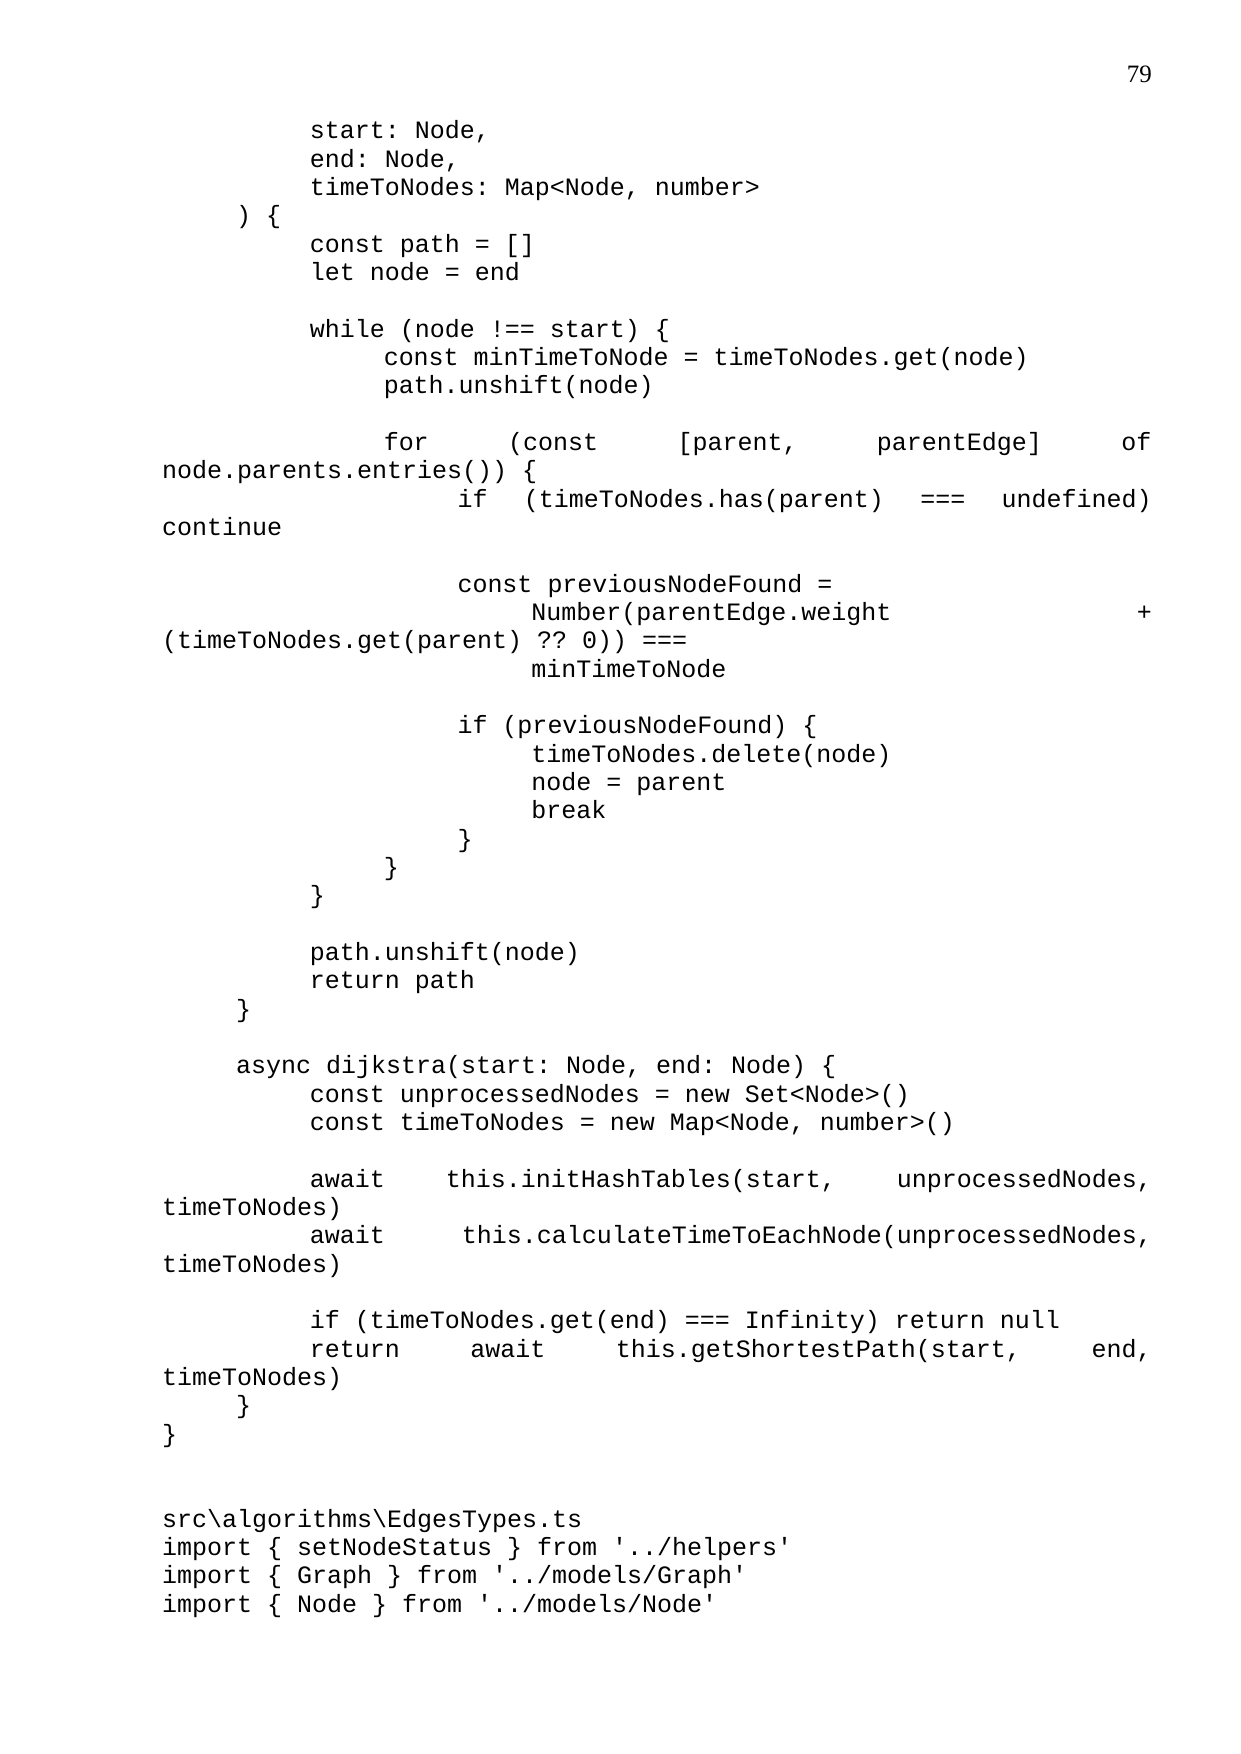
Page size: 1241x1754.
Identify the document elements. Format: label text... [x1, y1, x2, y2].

text minTimeToNode [162, 656, 1152, 685]
text const path = [] [162, 231, 1152, 260]
text const timeToNodes = new Map<Node, number>() [162, 1110, 1152, 1138]
text } [162, 855, 1152, 883]
text timeToNodes: Map<Node, number> [162, 175, 1152, 203]
text src\algorithms\EdgesTypes.ts [162, 1506, 1152, 1535]
text const minTimeToNode = timeToNodes.get(node) [162, 345, 1152, 373]
text } [162, 996, 1152, 1025]
text if (timeToNodes.get(end) === Infinity) return null [162, 1308, 1152, 1336]
text start: Node, [162, 118, 1152, 146]
text } [162, 826, 1152, 855]
text return path [162, 968, 1152, 996]
text const previousNodeFound = [162, 571, 1152, 600]
text import { Node } from '../models/Node' [162, 1591, 1152, 1620]
text if (previousNodeFound) { [162, 713, 1152, 741]
text await this.calculateTimeToEachNode(unprocessedNodes, timeToNodes) [162, 1223, 1152, 1280]
text timeToNodes.delete(node) [162, 741, 1152, 770]
text path.unshift(node) [162, 940, 1152, 968]
text if (timeToNodes.has(parent) === undefined) continue [162, 486, 1152, 543]
text path.unshift(node) [162, 373, 1152, 401]
text break [162, 798, 1152, 826]
text } [162, 1393, 1152, 1421]
text while (node !== start) { [162, 316, 1152, 345]
text Number(parentEdge.weight + (timeToNodes.get(parent) ?? 0)) === [162, 600, 1152, 656]
text } [162, 883, 1152, 911]
text for (const [parent, parentEdge] of node.parents.entries()) { [162, 430, 1152, 486]
text const unprocessedNodes = new Set<Node>() [162, 1081, 1152, 1110]
text } [162, 1421, 1152, 1450]
text ) { [162, 203, 1152, 231]
text import { Graph } from '../models/Graph' [162, 1563, 1152, 1591]
text end: Node, [162, 146, 1152, 175]
text import { setNodeStatus } from '../helpers' [162, 1535, 1152, 1563]
text async dijkstra(start: Node, end: Node) { [162, 1053, 1152, 1081]
text return await this.getShortestPath(start, end, timeToNodes) [162, 1336, 1152, 1393]
text let node = end [162, 260, 1152, 288]
text node = parent [162, 770, 1152, 798]
text await this.initHashTables(start, unprocessedNodes, timeToNodes) [162, 1166, 1152, 1223]
